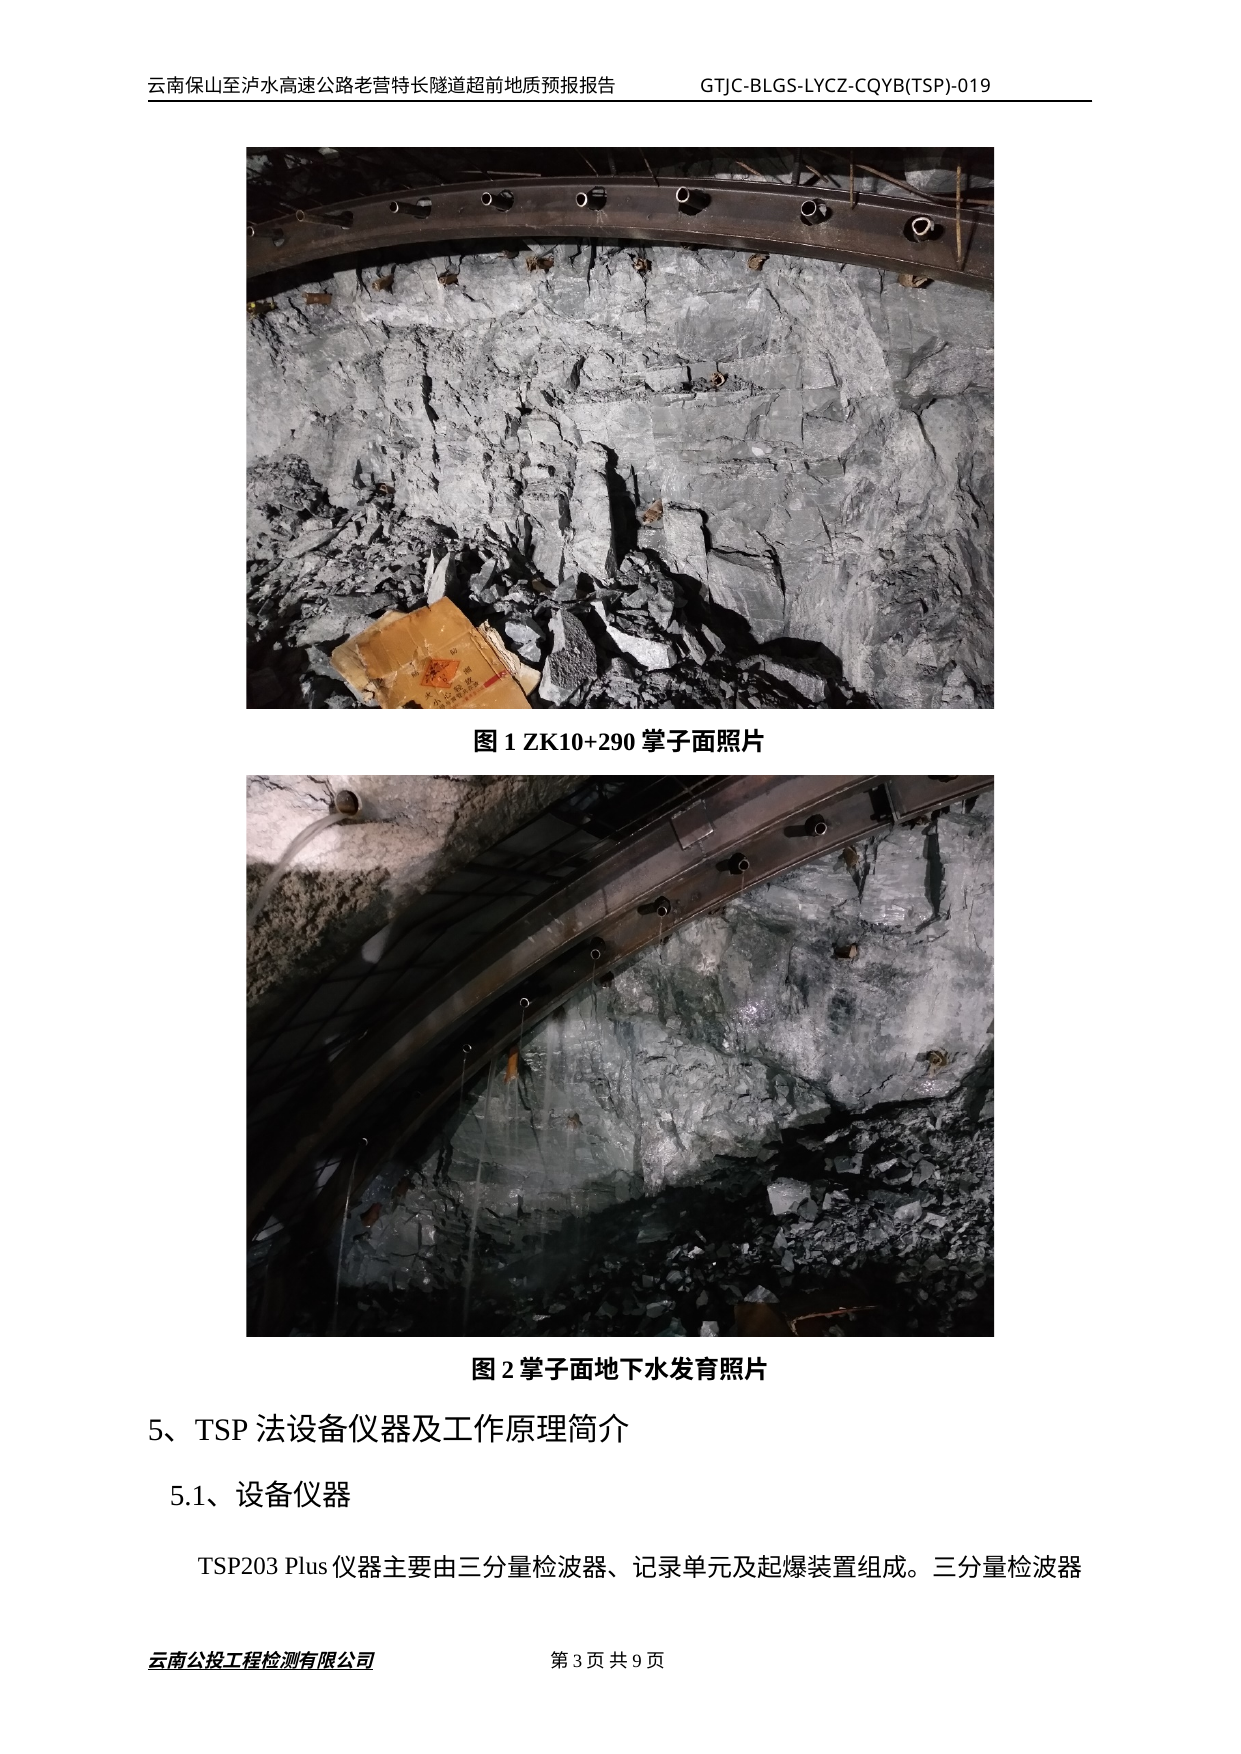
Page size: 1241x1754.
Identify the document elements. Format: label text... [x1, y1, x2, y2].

picture [246, 147, 995, 709]
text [148, 1547, 1092, 1584]
text 图2掌子面地下水发育照片 [148, 1349, 1092, 1386]
text 图1 ZK10+290 掌子面照片 [148, 721, 1092, 758]
picture [246, 775, 995, 1337]
subtitle 5.1、设备仪器 [169, 1472, 1092, 1514]
subtitle 5、TSP法设备仪器及工作原理简介 [148, 1404, 1092, 1449]
